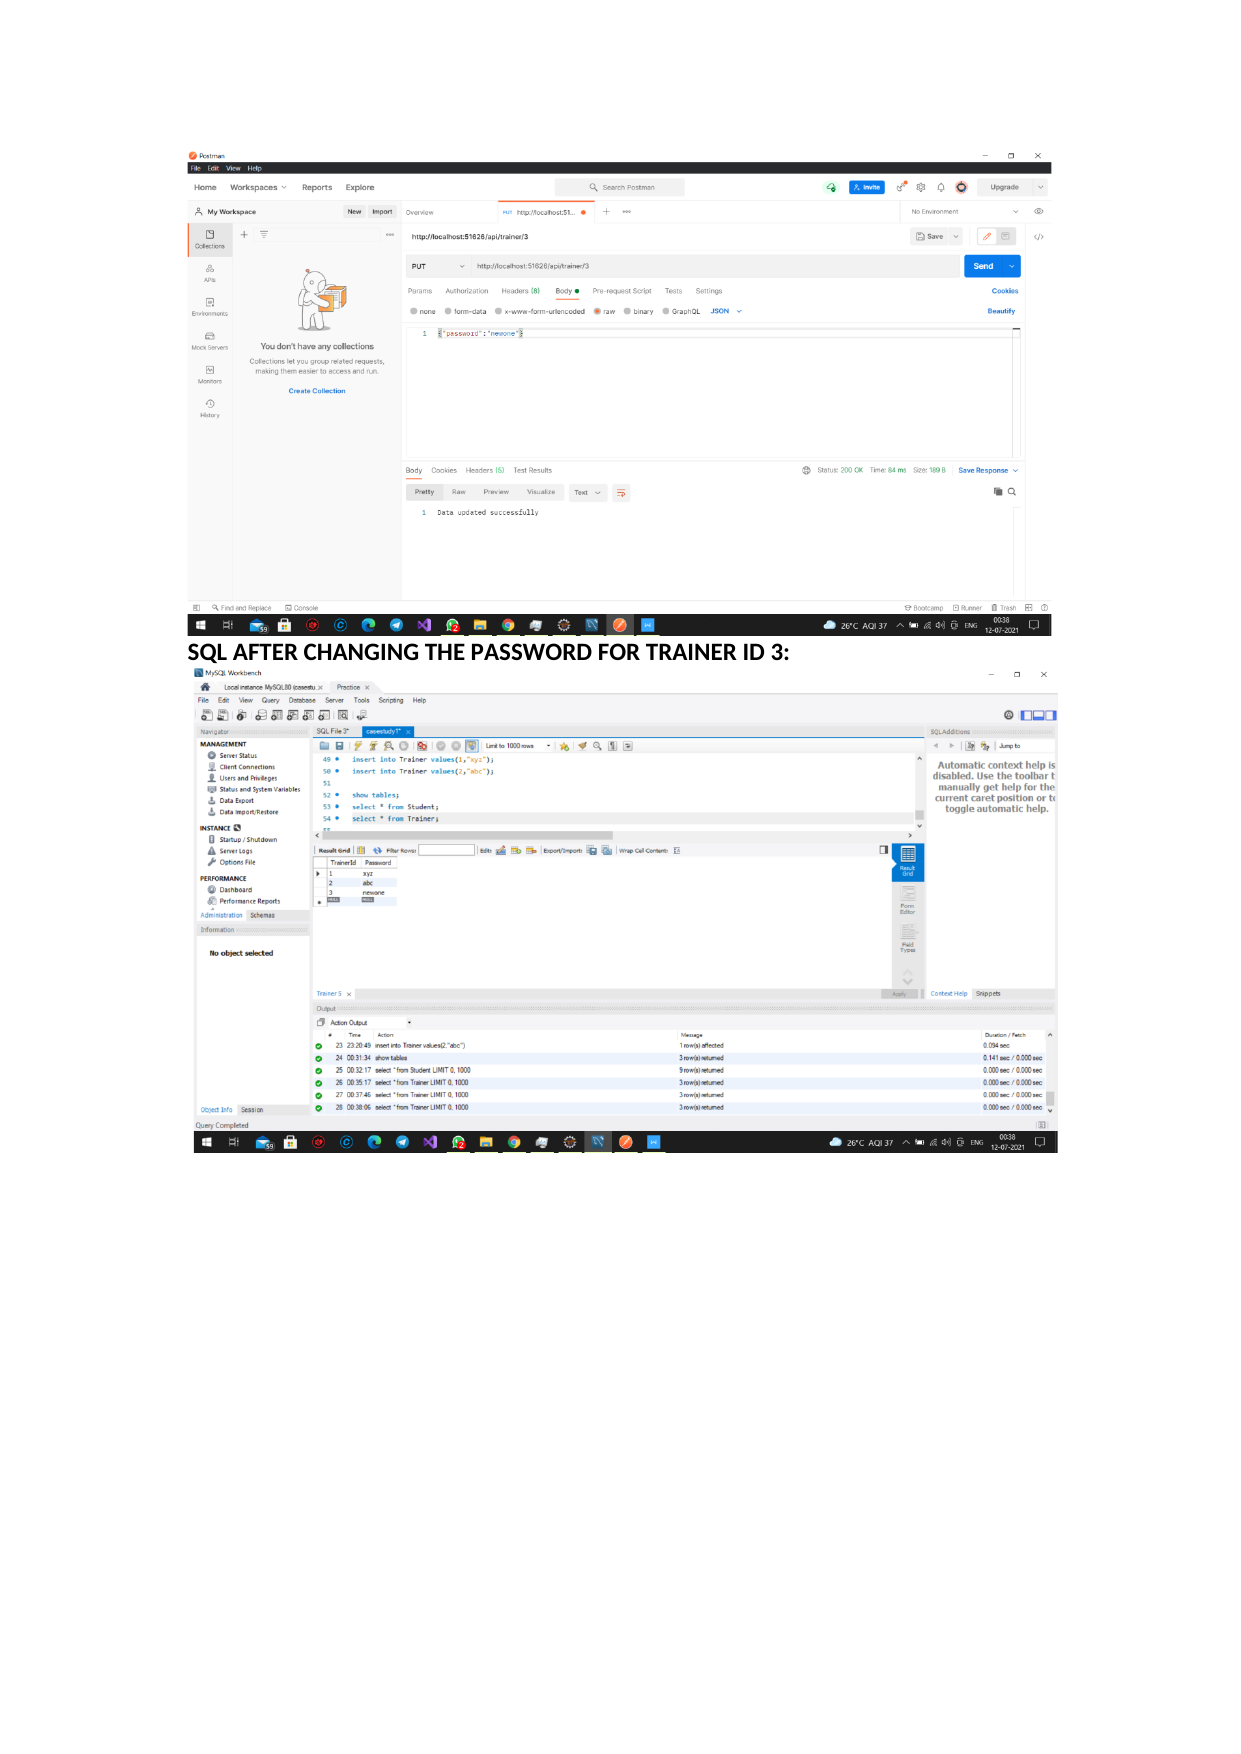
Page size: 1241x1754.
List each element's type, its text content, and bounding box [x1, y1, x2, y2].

picture [193, 666, 1058, 1153]
picture [187, 150, 1052, 636]
